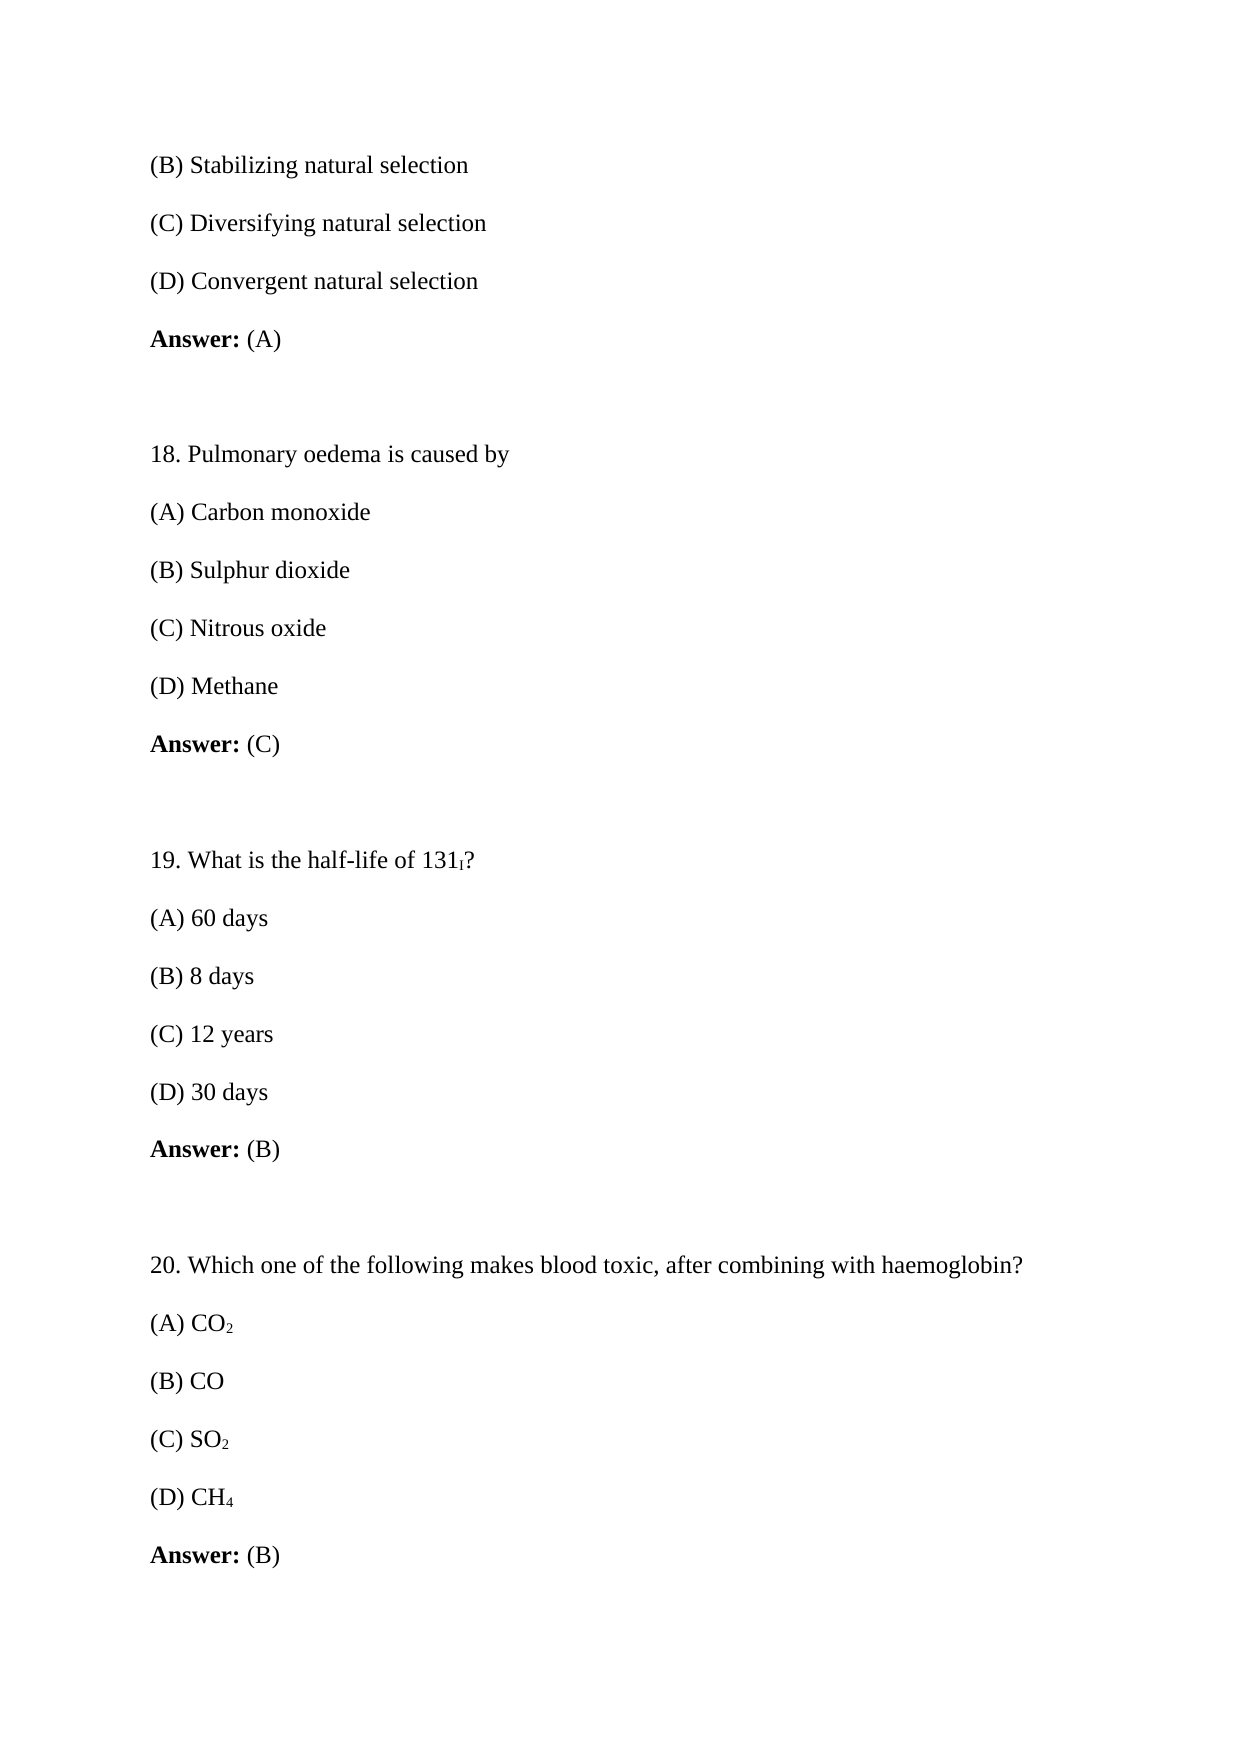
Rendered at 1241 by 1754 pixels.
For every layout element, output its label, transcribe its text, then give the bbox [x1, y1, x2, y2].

text (D) 30 days [150, 1077, 1090, 1105]
text (B) 8 days [150, 961, 1090, 989]
text (C) SO2 [150, 1424, 1090, 1453]
text (B) CO [150, 1366, 1090, 1395]
text Answer: (B) [150, 1540, 1090, 1569]
text Answer: (A) [150, 324, 1090, 352]
text (A) Carbon monoxide [150, 497, 1090, 526]
text (B) Stabilizing natural selection [150, 150, 1090, 179]
text (C) Diversifying natural selection [150, 208, 1090, 237]
text (D) Convergent natural selection [150, 266, 1090, 294]
text (A) 60 days [150, 903, 1090, 932]
text (A) CO2 [150, 1308, 1090, 1337]
text (C) 12 years [150, 1019, 1090, 1047]
text 19. What is the half-life of 131I? [150, 845, 1090, 874]
text Answer: (B) [150, 1134, 1090, 1163]
text Answer: (C) [150, 729, 1090, 758]
text (B) Sulphur dioxide [150, 555, 1090, 584]
text 18. Pulmonary oedema is caused by [150, 439, 1090, 468]
text (C) Nitrous oxide [150, 613, 1090, 642]
text 20. Which one of the following makes blood toxic, after combining with haemoglobin? [150, 1250, 1090, 1279]
text (D) CH4 [150, 1482, 1090, 1511]
text (D) Methane [150, 671, 1090, 700]
